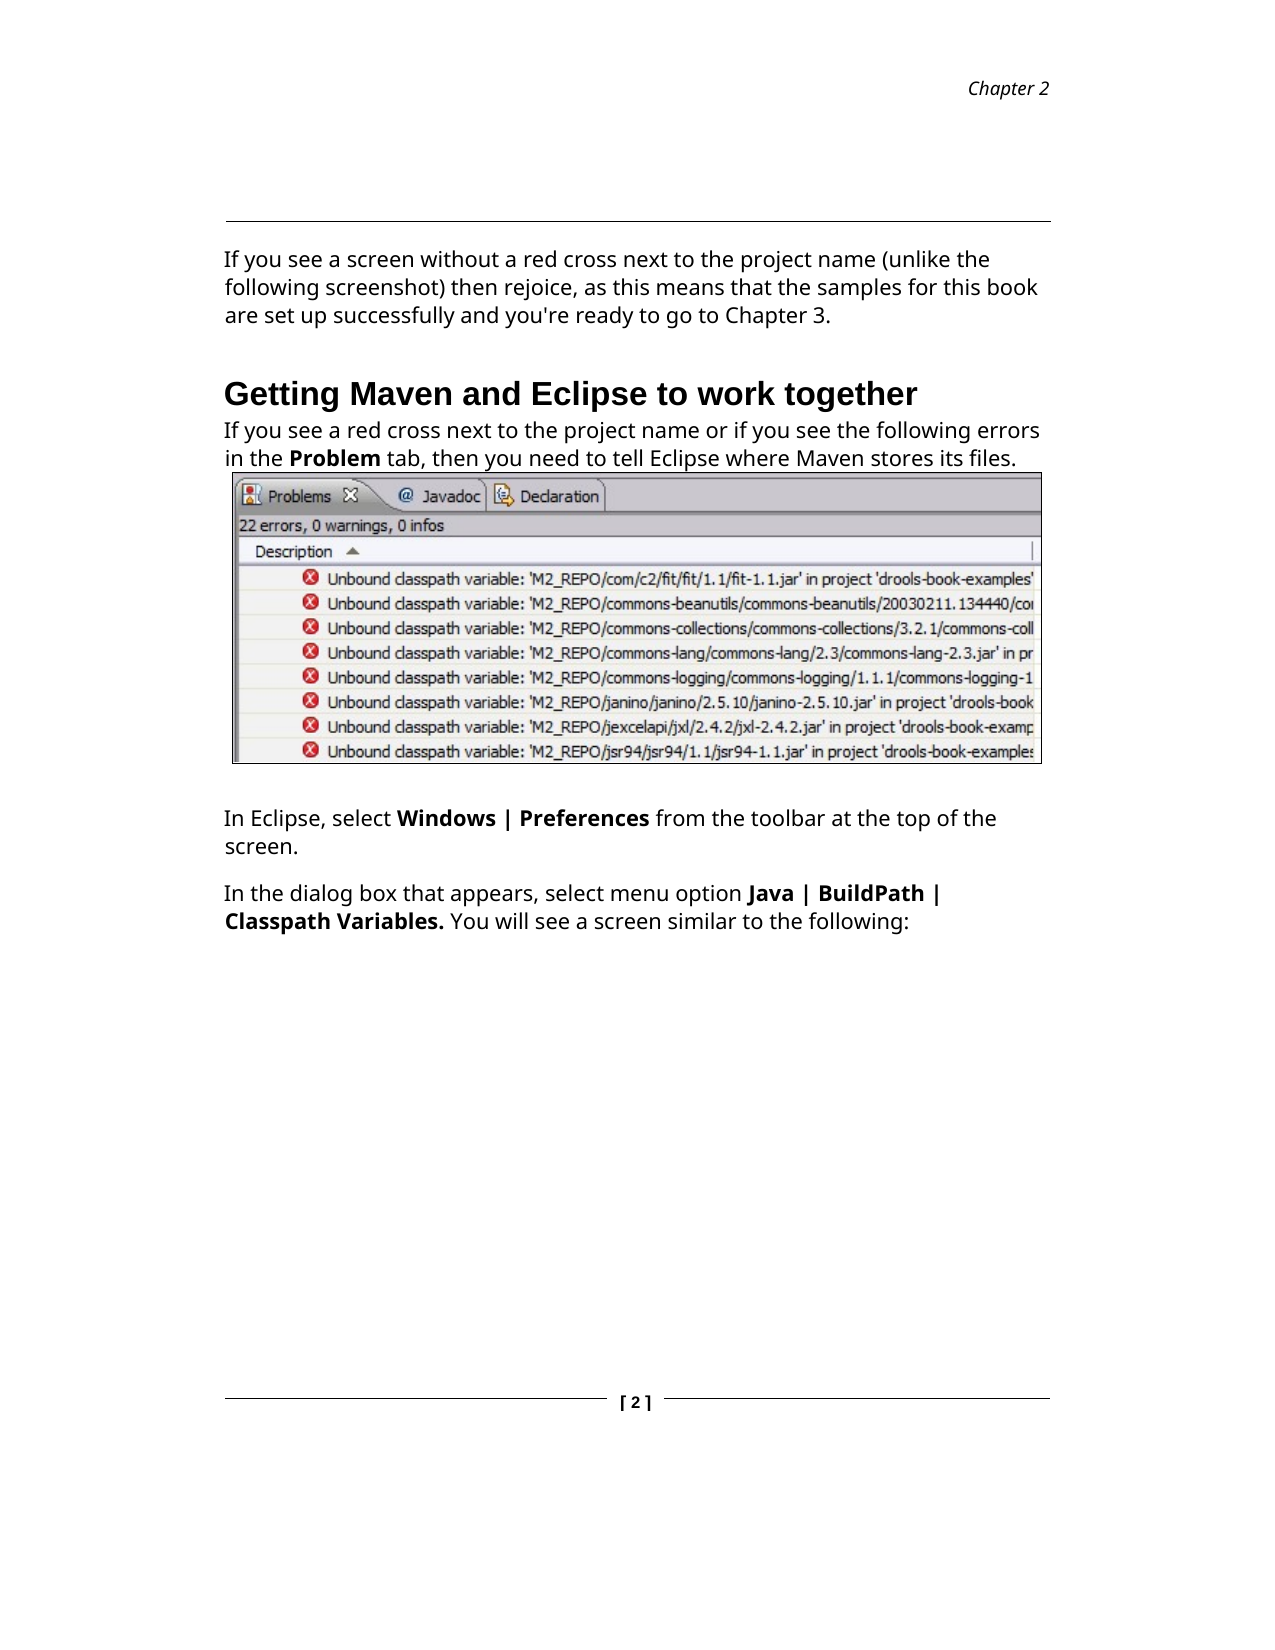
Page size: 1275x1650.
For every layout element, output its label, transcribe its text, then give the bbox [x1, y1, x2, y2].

picture [233, 473, 1041, 762]
subtitle Getting Maven and Eclipse to work together [223, 374, 1050, 412]
text If you see a red cross next to the project name or if you see the following errors in the Problem tab, then you need to tell Eclipse where Maven stores its files. [223, 415, 1048, 473]
text If you see a screen without a red cross next to the project name (unlike the following screenshot) then rejoice, as this means that the samples for this book are set up successfully and you're ready to go to Chapter 3. [225, 244, 1050, 330]
text In Eclipse, select Windows | Preferences from the toolbar at the top of the screen. [223, 803, 1048, 861]
text In the dialog box that appears, select menu option Java | BuildPath | Classpath Variables. You will see a screen similar to the following: [223, 878, 1048, 936]
